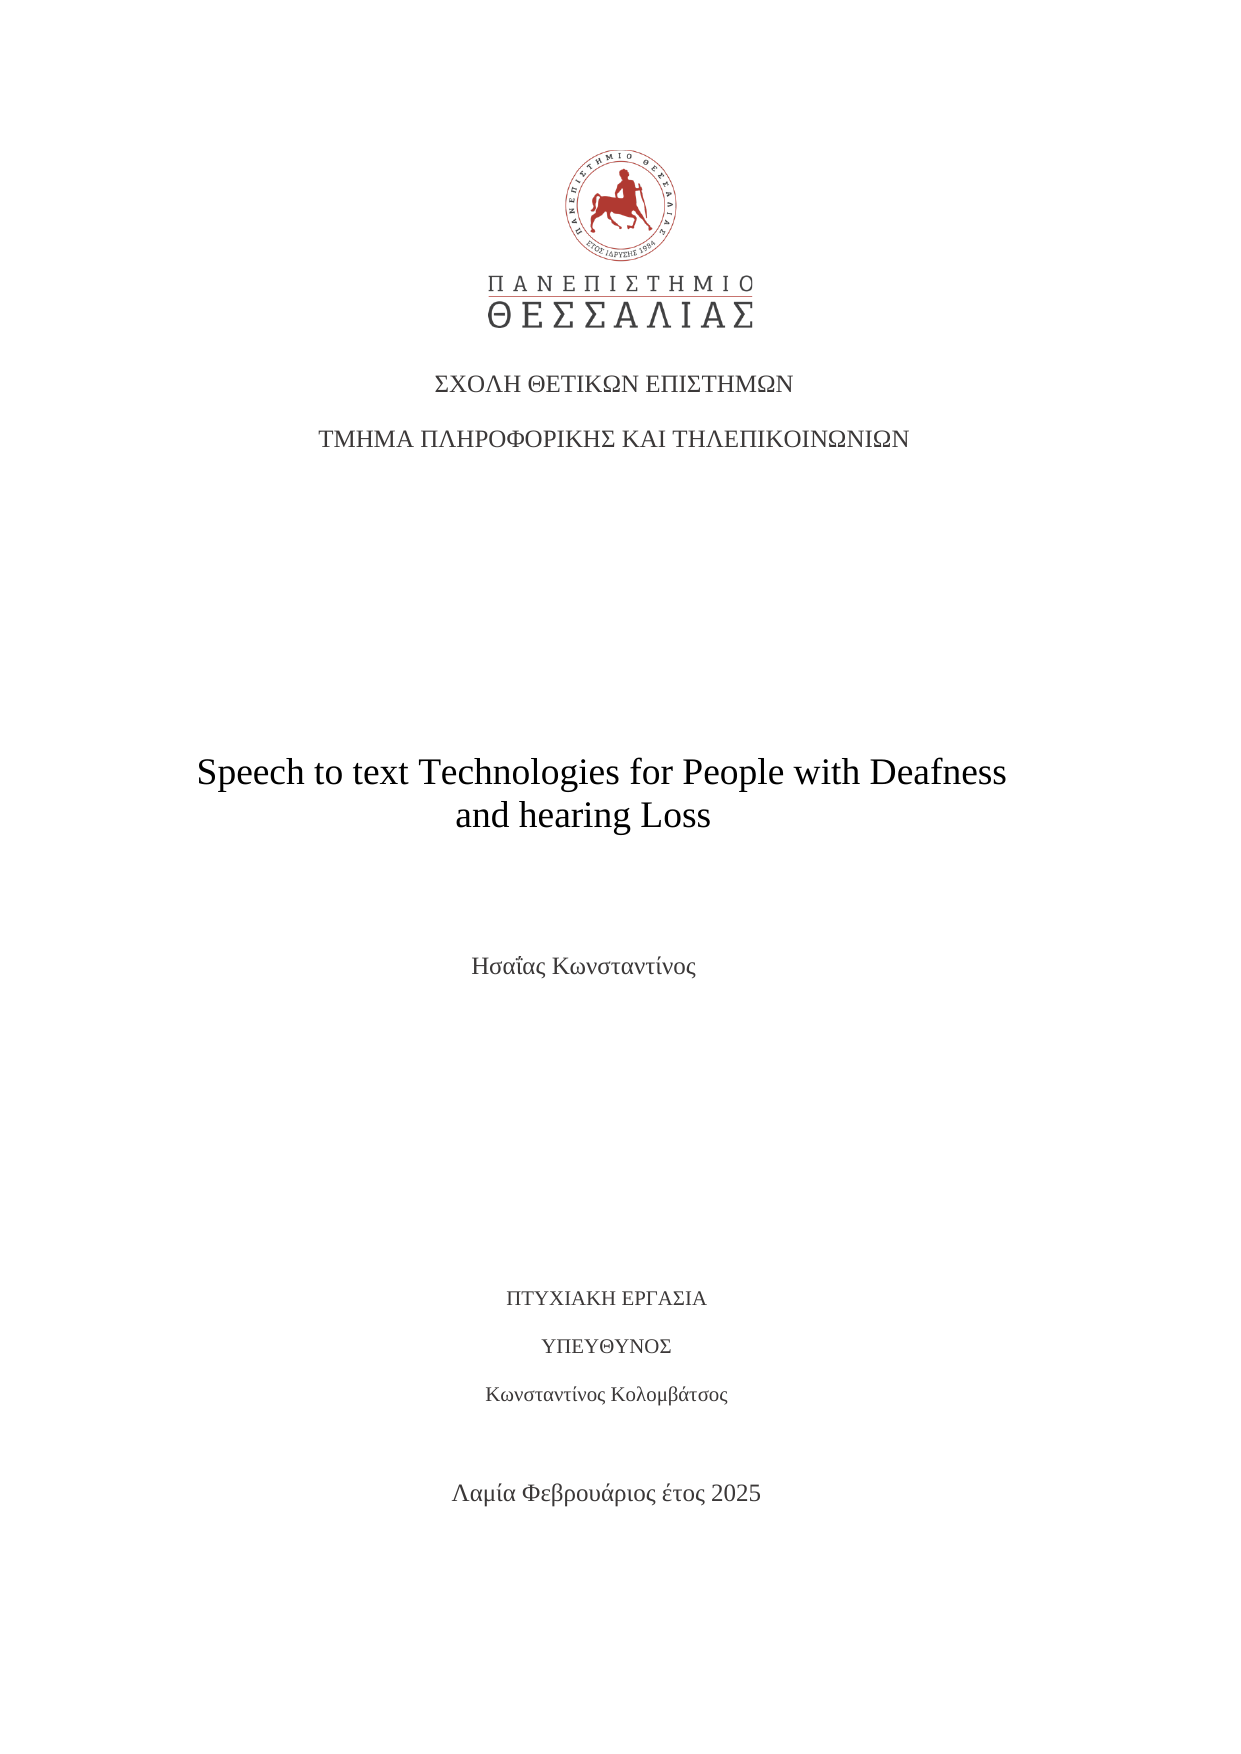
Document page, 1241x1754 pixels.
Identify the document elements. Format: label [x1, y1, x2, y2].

picture [488, 150, 753, 328]
